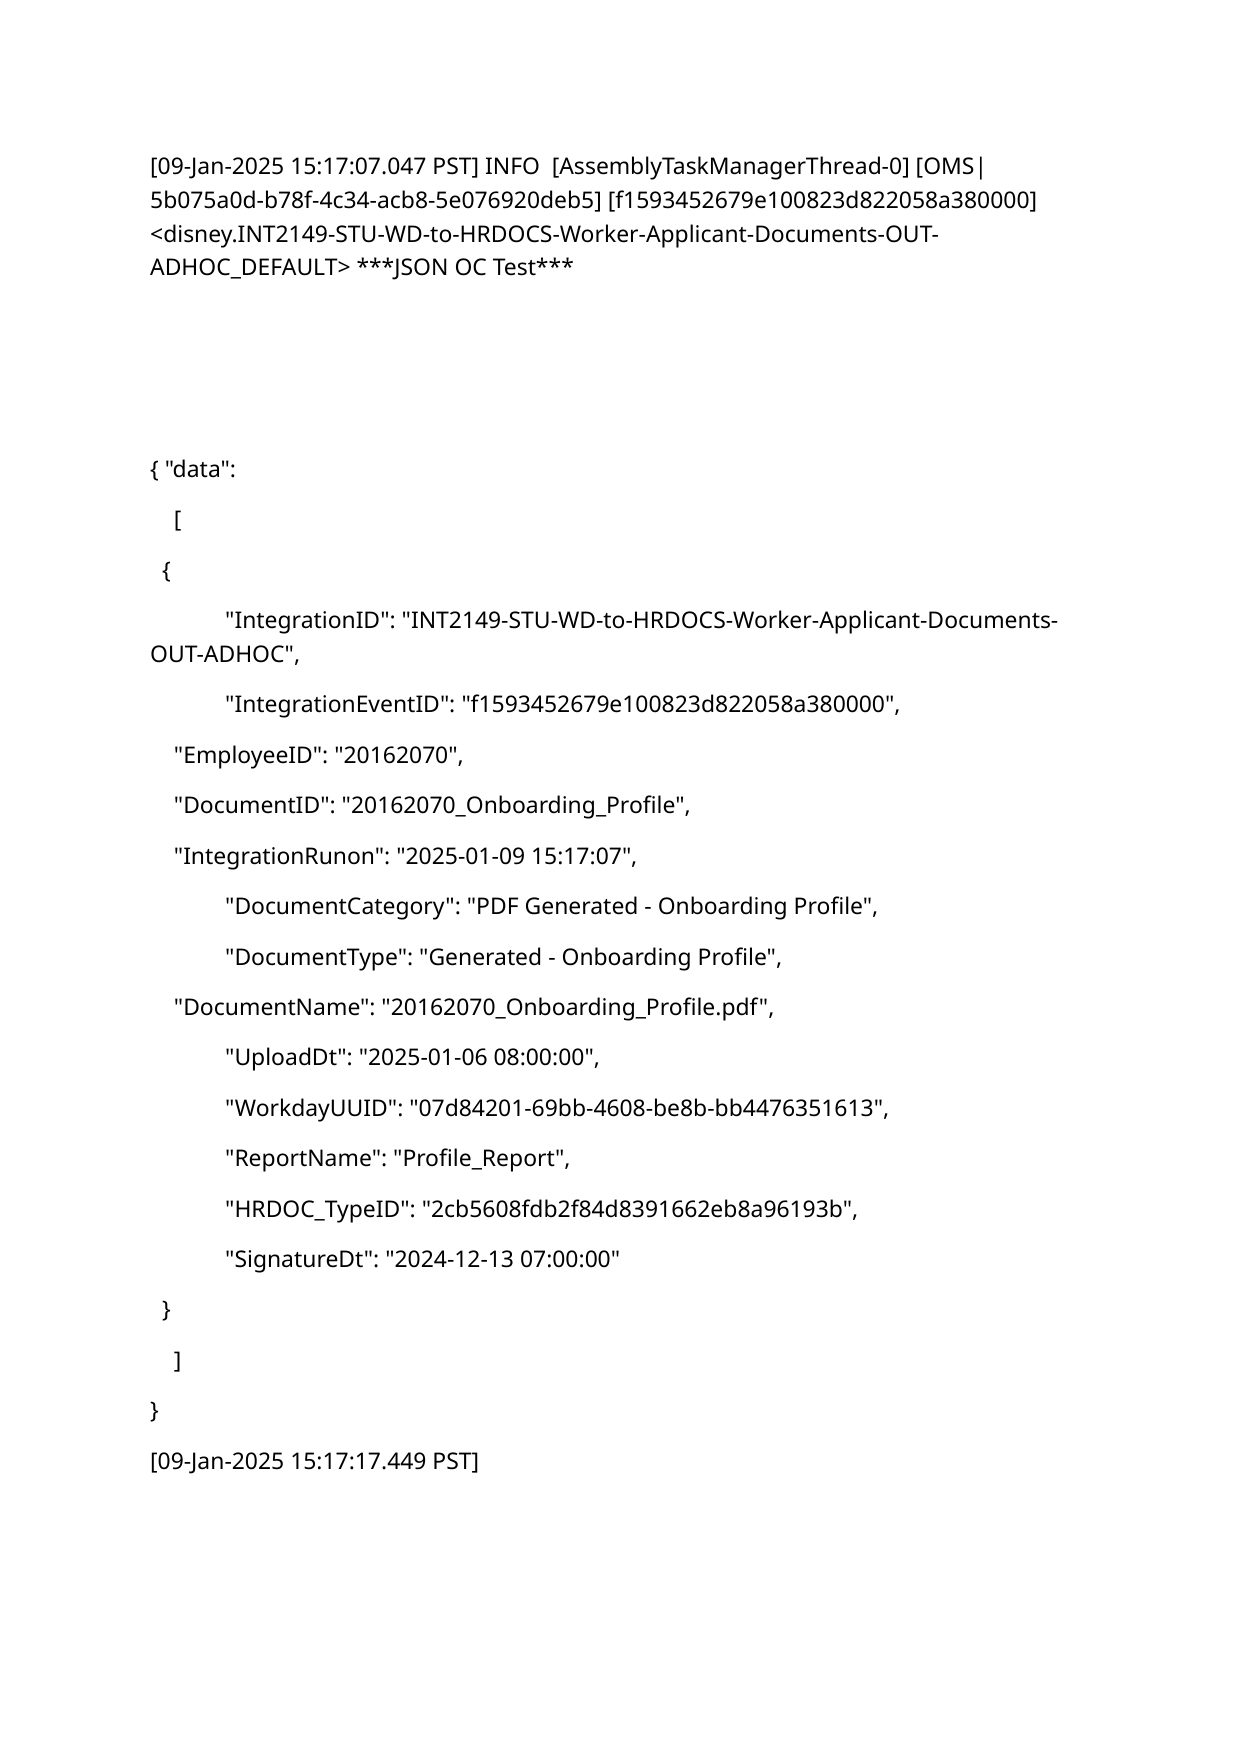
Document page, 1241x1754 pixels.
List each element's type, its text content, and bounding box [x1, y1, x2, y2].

text "IntegrationEventID": "f1593452679e100823d822058a380000", [150, 688, 1090, 719]
text "UploadDt": "2025-01-06 08:00:00", [150, 1041, 1090, 1072]
text "WorkdayUUID": "07d84201-69bb-4608-be8b-bb4476351613", [150, 1092, 1090, 1123]
text [ [150, 503, 1090, 534]
text [09-Jan-2025 15:17:07.047 PST] INFO [AssemblyTaskManagerThread-0] [OMS|5b075a0d-b78f-4c34-acb8-5e076920deb5] [f1593452679e100823d822058a380000] <disney.INT2149-STU-WD-to-HRDOCS-Worker-Applicant-Documents-OUT-ADHOC_DEFAULT> ***JSON OC Test*** [150, 150, 1090, 282]
text } [150, 1394, 1090, 1425]
text { "data": [150, 453, 1090, 484]
text } [150, 1293, 1090, 1324]
text { [150, 554, 1090, 585]
text "DocumentType": "Generated - Onboarding Profile", [150, 940, 1090, 972]
text "IntegrationID": "INT2149-STU-WD-to-HRDOCS-Worker-Applicant-Documents-OUT-ADHOC", [150, 604, 1090, 669]
text "SignatureDt": "2024-12-13 07:00:00" [150, 1243, 1090, 1274]
text "IntegrationRunon": "2025-01-09 15:17:07", [150, 839, 1090, 871]
text "DocumentID": "20162070_Onboarding_Profile", [150, 789, 1090, 820]
text ] [150, 1344, 1090, 1375]
text "DocumentName": "20162070_Onboarding_Profile.pdf", [150, 991, 1090, 1022]
text "HRDOC_TypeID": "2cb5608fdb2f84d8391662eb8a96193b", [150, 1192, 1090, 1224]
text "DocumentCategory": "PDF Generated - Onboarding Profile", [150, 890, 1090, 921]
text [09-Jan-2025 15:17:17.449 PST] [150, 1444, 1090, 1476]
text "ReportName": "Profile_Report", [150, 1142, 1090, 1173]
text "EmployeeID": "20162070", [150, 739, 1090, 770]
